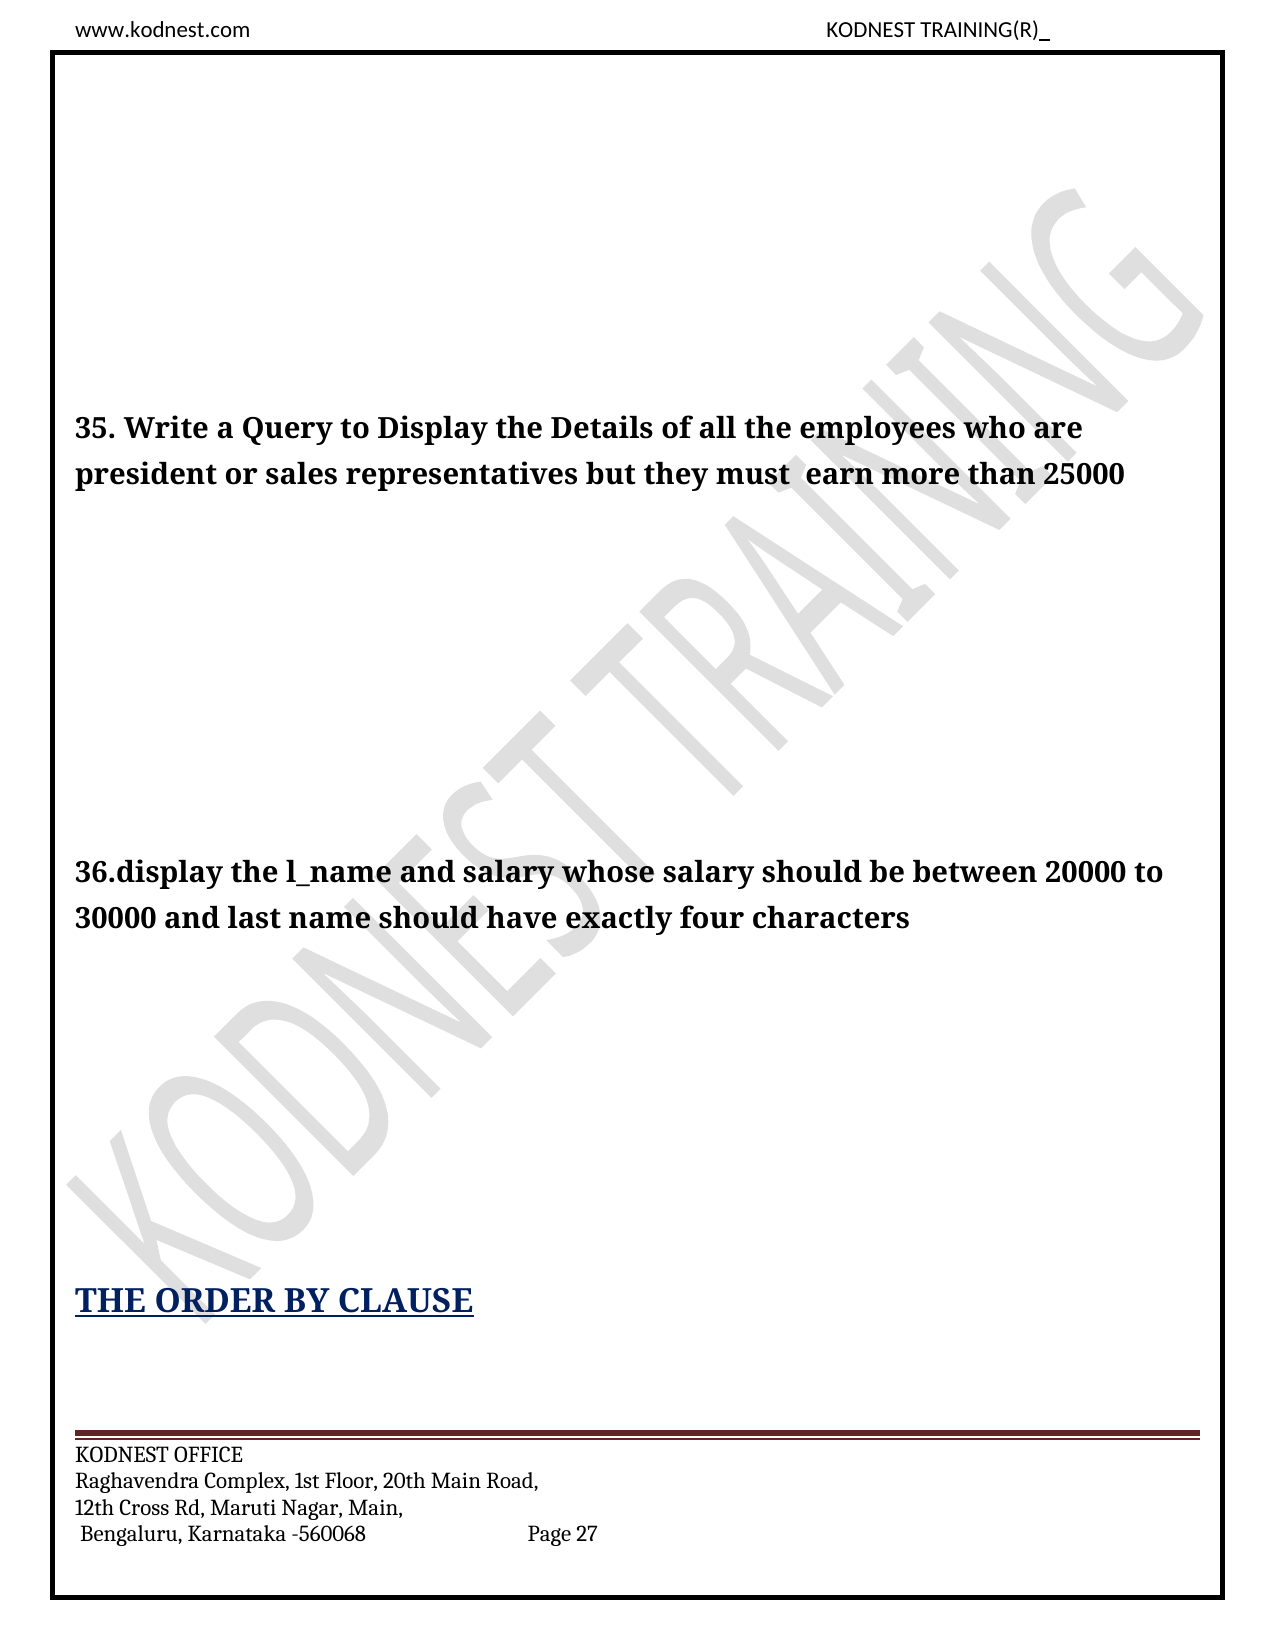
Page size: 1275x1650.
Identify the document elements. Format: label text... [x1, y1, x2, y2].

text 35. Write a Query to Display the Details of all the employees who are president or sales representatives but they must earn more than 25000 [75, 407, 1200, 493]
text THE ORDER BY CLAUSE [75, 1277, 1200, 1322]
text 36.display the l_name and salary whose salary should be between 20000 to 30000 and last name should have exactly four characters [75, 852, 1200, 937]
